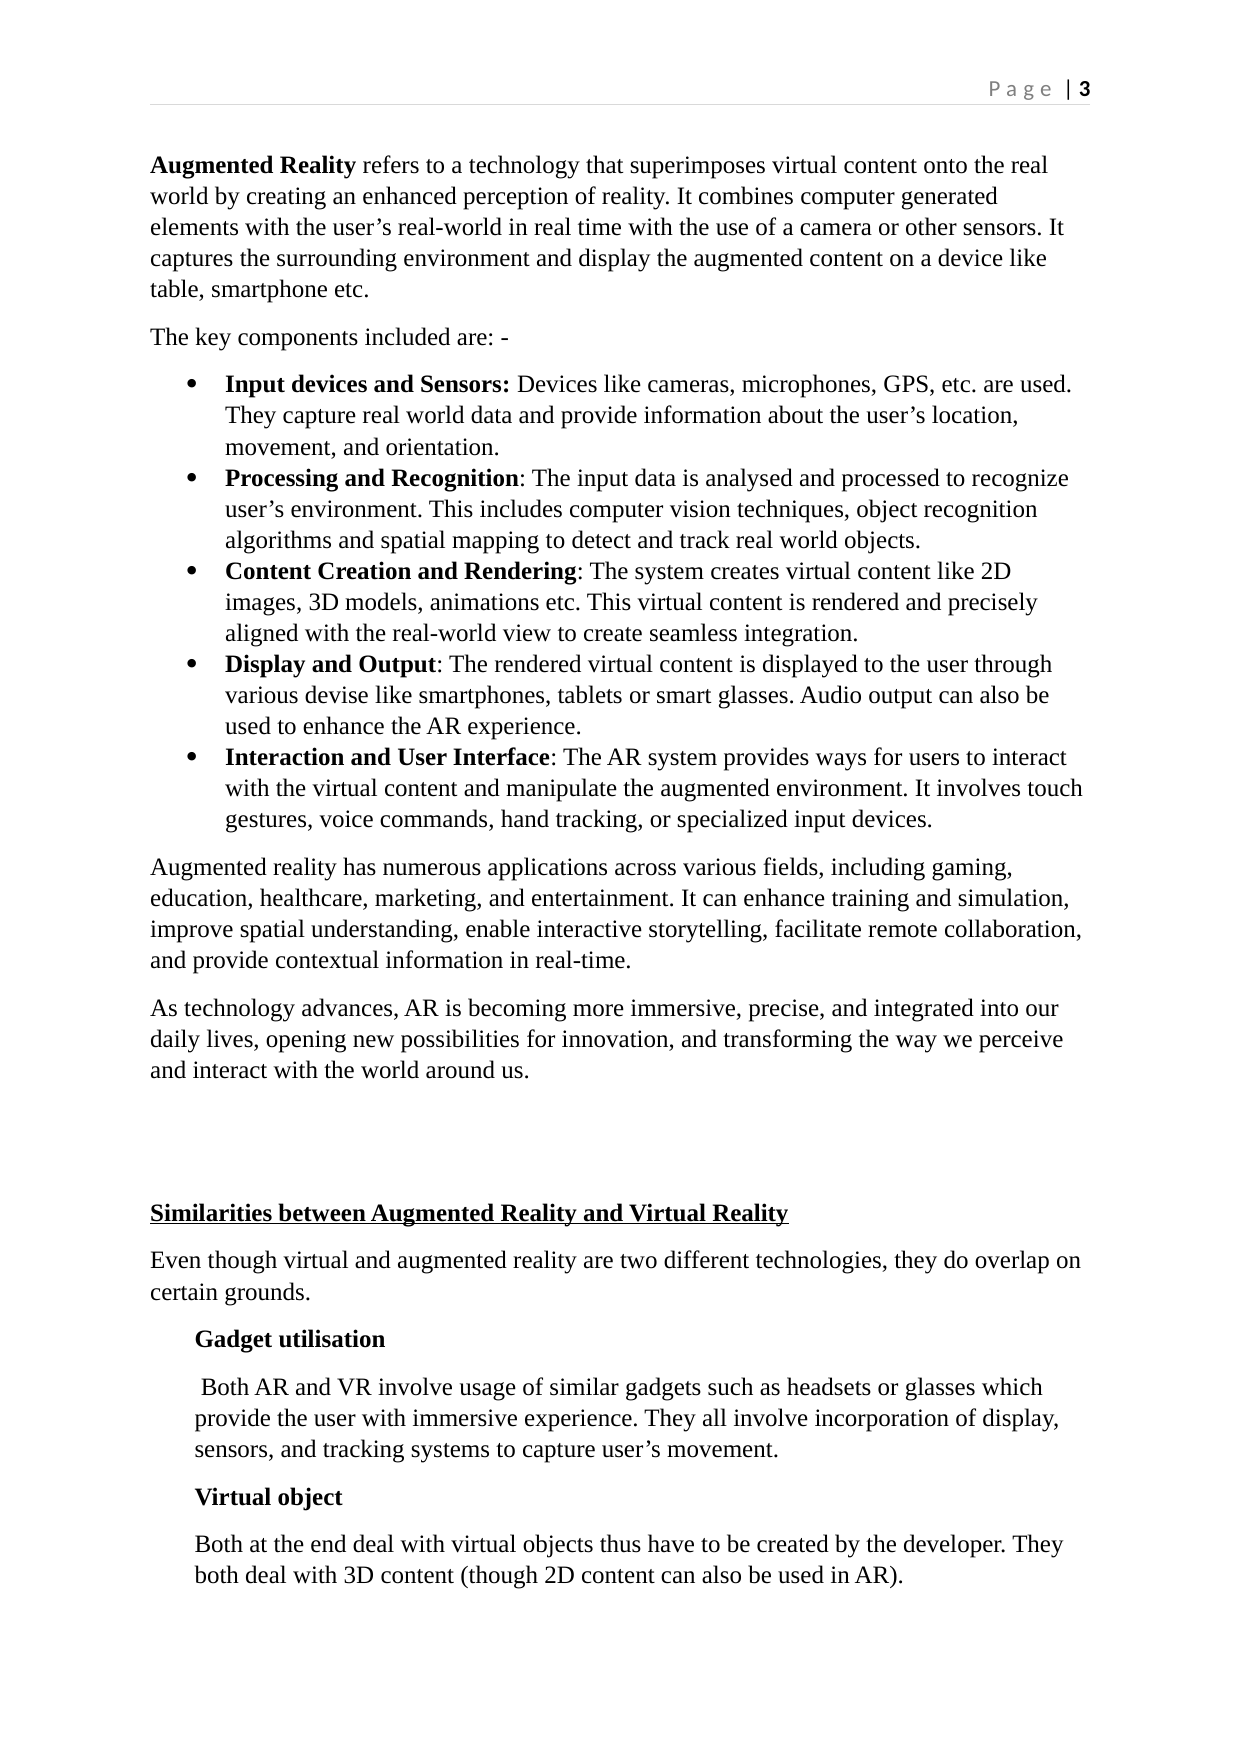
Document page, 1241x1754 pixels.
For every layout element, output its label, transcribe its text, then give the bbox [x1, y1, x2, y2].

list Input devices and Sensors: Devices like cameras, microphones, GPS, etc. are used. They capture real world data and provide information about the user’s location, movement, and orientation. [187, 369, 1090, 460]
text Even though virtual and augmented reality are two different technologies, they do overlap on certain grounds. [150, 1246, 1090, 1305]
text Both AR and VR involve usage of similar gadgets such as headsets or glasses which provide the user with immersive experience. They all involve incorporation of display, sensors, and tracking systems to capture user’s movement. [194, 1372, 1090, 1463]
text As technology advances, AR is becoming more immersive, precise, and integrated into our daily lives, opening new possibilities for innovation, and transforming the way we perceive and interact with the world around us. [150, 993, 1090, 1083]
text Gadget utilisation [194, 1324, 1090, 1353]
text The key components included are: - [150, 322, 1090, 351]
list Display and Output: The rendered virtual content is displayed to the user through various devise like smartphones, tablets or smart glasses. Audio output can also be used to enhance the AR experience. [187, 649, 1090, 740]
text Both at the end deal with virtual objects thus have to be created by the developer. They both deal with 3D content (though 2D content can also be used in AR). [194, 1529, 1090, 1589]
text Virtual object [194, 1482, 1090, 1511]
text Augmented reality has numerous applications across various fields, including gaming, education, healthcare, marketing, and entertainment. It can enhance training and simulation, improve spatial understanding, enable interactive storytelling, facilitate remote collaboration, and provide contextual information in real-time. [150, 852, 1090, 974]
text Augmented Reality refers to a technology that superimposes virtual content onto the real world by creating an enhanced perception of reality. It combines computer generated elements with the user’s real-world in real time with the use of a camera or other sensors. It captures the surrounding environment and display the augmented content on a device like table, smartphone etc. [150, 150, 1090, 303]
list Processing and Recognition: The input data is analysed and processed to recognize user’s environment. This includes computer vision techniques, object recognition algorithms and spatial mapping to detect and track real world objects. [187, 463, 1090, 553]
text Similarities between Augmented Reality and Virtual Reality [150, 1198, 1090, 1227]
list Content Creation and Rendering: The system creates virtual content like 2D images, 3D models, animations etc. This virtual content is rendered and precisely aligned with the real-world view to create seamless integration. [187, 556, 1090, 647]
list Interaction and User Interface: The AR system provides ways for users to interact with the virtual content and manipulate the augmented environment. It involves touch gestures, voice commands, hand tracking, or specialized input devices. [187, 742, 1090, 833]
